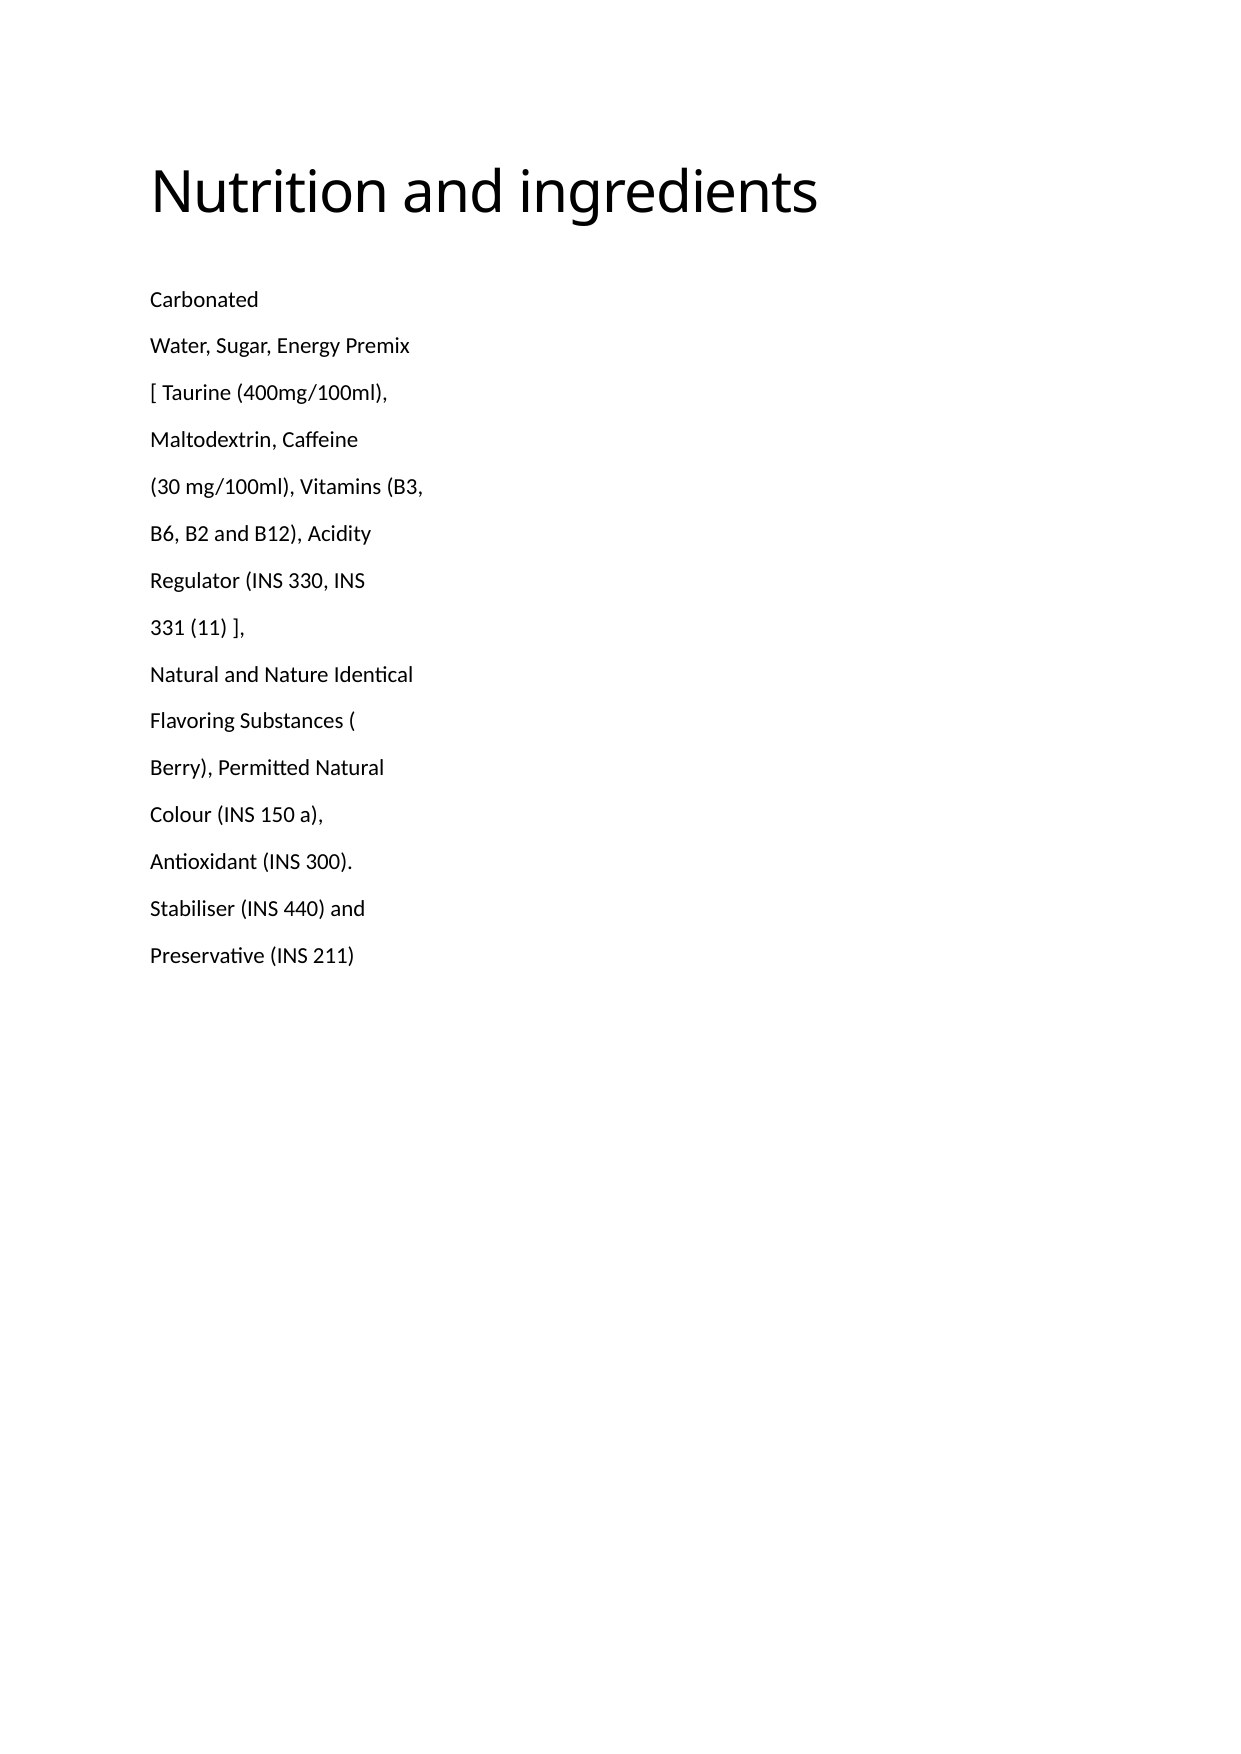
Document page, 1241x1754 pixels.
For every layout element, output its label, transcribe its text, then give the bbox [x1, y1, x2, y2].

text (30 mg/100ml), Vitamins (B3, [150, 472, 1090, 500]
text Antioxidant (INS 300). [150, 847, 1090, 875]
text Regulator (INS 330, INS [150, 566, 1090, 594]
text Stabiliser (INS 440) and [150, 894, 1090, 922]
text Maltodextrin, Caffeine [150, 425, 1090, 453]
text Preservative (INS 211) [150, 941, 1090, 969]
text [ Taurine (400mg/100ml), [150, 378, 1090, 406]
text Carbonated [150, 285, 1090, 313]
text Berry), Permitted Natural [150, 753, 1090, 781]
text Flavoring Substances ( [150, 707, 1090, 734]
text Natural and Nature Identical [150, 660, 1090, 688]
text Colour (INS 150 a), [150, 800, 1090, 828]
text 331 (11) ], [150, 613, 1090, 641]
text B6, B2 and B12), Acidity [150, 519, 1090, 547]
title Nutrition and ingredients [150, 150, 1090, 229]
text Water, Sugar, Energy Premix [150, 332, 1090, 359]
